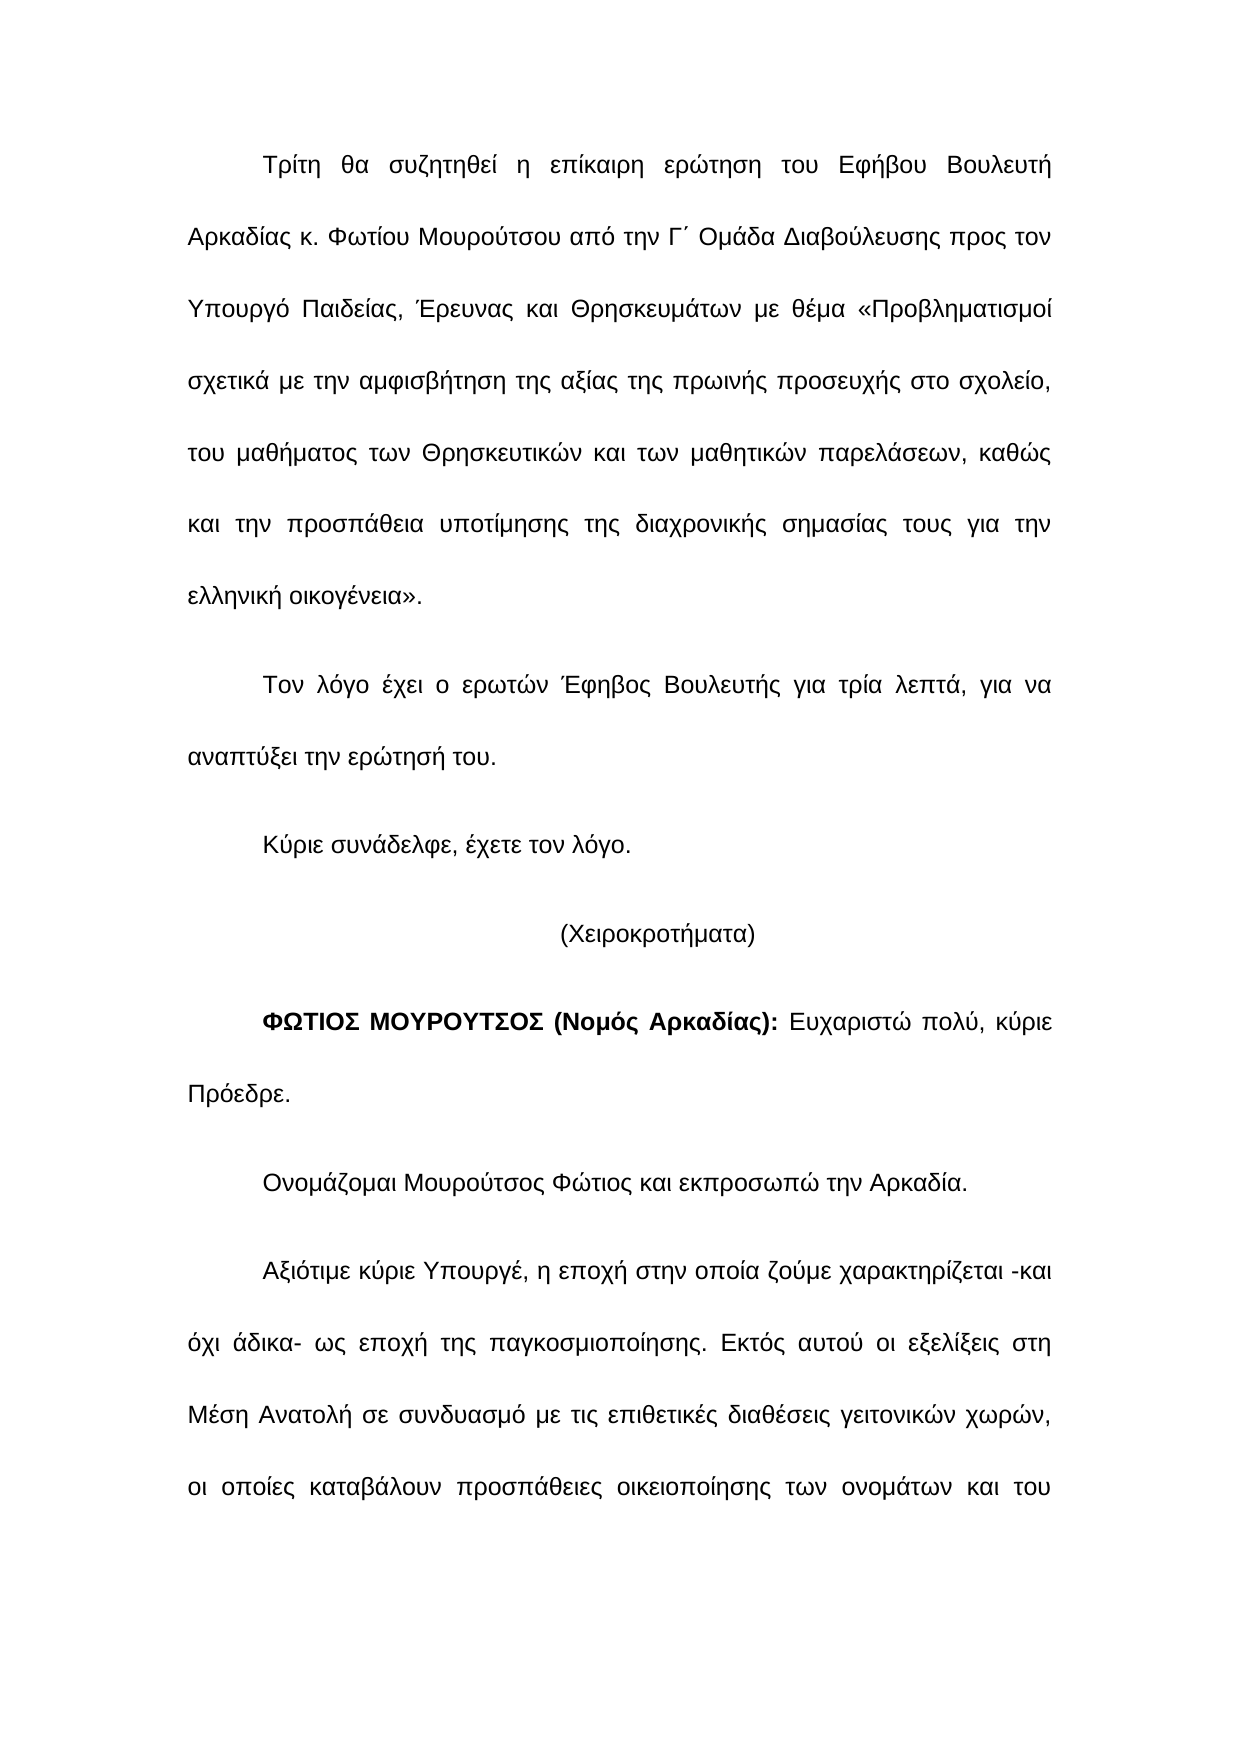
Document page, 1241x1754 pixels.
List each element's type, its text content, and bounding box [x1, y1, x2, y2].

text Τρίτη θα συζητηθεί η επίκαιρη ερώτηση του Εφήβου Βουλευτή Αρκαδίας κ. Φωτίου Μουρούτσου από την Γ΄ Ομάδα Διαβούλευσης προς τον Υπουργό Παιδείας, Έρευνας και Θρησκευμάτων με θέμα «Προβληματισμοί σχετικά με την αμφισβήτηση της αξίας της πρωινής προσευχής στο σχολείο, του μαθήματος των Θρησκευτικών και των μαθητικών παρελάσεων, καθώς και την προσπάθεια υποτίμησης της διαχρονικής σημασίας τους για την ελληνική οικογένεια». [187, 150, 1053, 610]
text Ονομάζομαι Μουρούτσος Φώτιος και εκπροσωπώ την Αρκαδία. [187, 1168, 1053, 1196]
text (Χειροκροτήματα) [187, 919, 1053, 947]
text Τον λόγο έχει ο ερωτών Έφηβος Βουλευτής για τρία λεπτά, για να αναπτύξει την ερώτησή του. [187, 670, 1053, 770]
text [187, 1256, 1053, 1501]
text Κύριε συνάδελφε, έχετε τον λόγο. [187, 830, 1053, 859]
text ΦΩΤΙΟΣ ΜΟΥΡΟΥΤΣΟΣ (Νομός Αρκαδίας): Ευχαριστώ πολύ, κύριε Πρόεδρε. [187, 1007, 1053, 1108]
